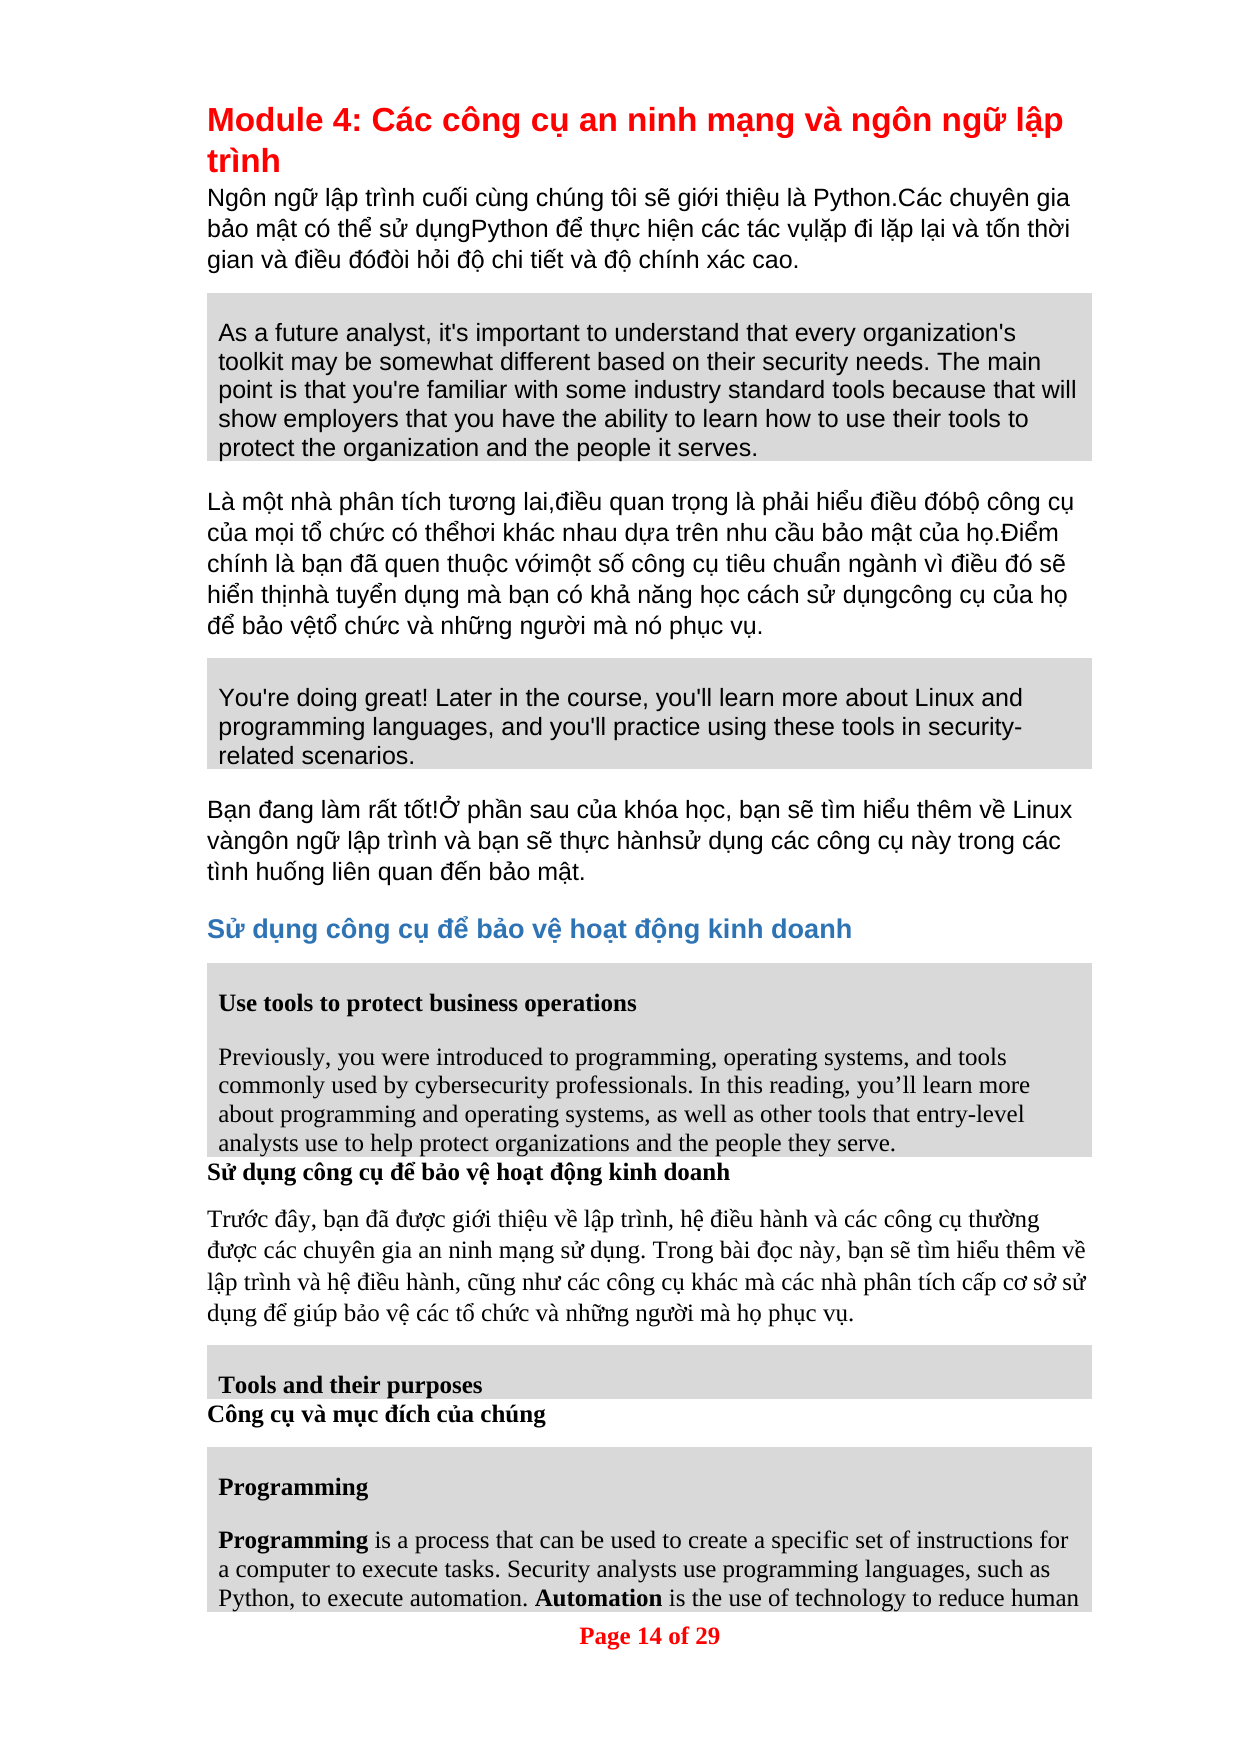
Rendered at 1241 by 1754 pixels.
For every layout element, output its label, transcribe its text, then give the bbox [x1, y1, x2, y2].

text Công cụ và mục đích của chúng [207, 1399, 1092, 1428]
table_header Use tools to protect business operations Previously, you were introduced to programming, operating systems, and tools commonly used by cybersecurity professionals. In this reading, you’ll learn more about programming and operating systems, as well as other tools that entry-level analysts use to help protect organizations and the people they serve. [207, 963, 1092, 1157]
text Là một nhà phân tích tương lai,điều quan trọng là phải hiểu điều đóbộ công cụ của mọi tổ chức có thểhơi khác nhau dựa trên nhu cầu bảo mật của họ.Điểm chính là bạn đã quen thuộc vớimột số công cụ tiêu chuẩn ngành vì điều đó sẽ hiển thịnhà tuyển dụng mà bạn có khả năng học cách sử dụngcông cụ của họ để bảo vệtổ chức và những người mà nó phục vụ. [207, 486, 1092, 639]
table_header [207, 1447, 1092, 1612]
table_header Tools and their purposes [207, 1345, 1092, 1399]
text Trước đây, bạn đã được giới thiệu về lập trình, hệ điều hành và các công cụ thường được các chuyên gia an ninh mạng sử dụng. Trong bài đọc này, bạn sẽ tìm hiểu thêm về lập trình và hệ điều hành, cũng như các công cụ khác mà các nhà phân tích cấp cơ sở sử dụng để giúp bảo vệ các tổ chức và những người mà họ phục vụ. [207, 1204, 1092, 1326]
subtitle Sử dụng công cụ để bảo vệ hoạt động kinh doanh [207, 913, 1092, 944]
text Ngôn ngữ lập trình cuối cùng chúng tôi sẽ giới thiệu là Python.Các chuyên gia bảo mật có thể sử dụngPython để thực hiện các tác vụlặp đi lặp lại và tốn thời gian và điều đóđòi hỏi độ chi tiết và độ chính xác cao. [207, 183, 1092, 274]
table_header You're doing great! Later in the course, you'll learn more about Linux and programming languages, and you'll practice using these tools in security-related scenarios. [207, 658, 1092, 769]
text Bạn đang làm rất tốt!Ở phần sau của khóa học, bạn sẽ tìm hiểu thêm về Linux vàngôn ngữ lập trình và bạn sẽ thực hànhsử dụng các công cụ này trong các tình huống liên quan đến bảo mật. [207, 794, 1092, 885]
table_header As a future analyst, it's important to understand that every organization's toolkit may be somewhat different based on their security needs. The main point is that you're familiar with some industry standard tools because that will show employers that you have the ability to learn how to use their tools to protect the organization and the people it serves. [207, 293, 1092, 461]
text Sử dụng công cụ để bảo vệ hoạt động kinh doanh [207, 1157, 1092, 1186]
